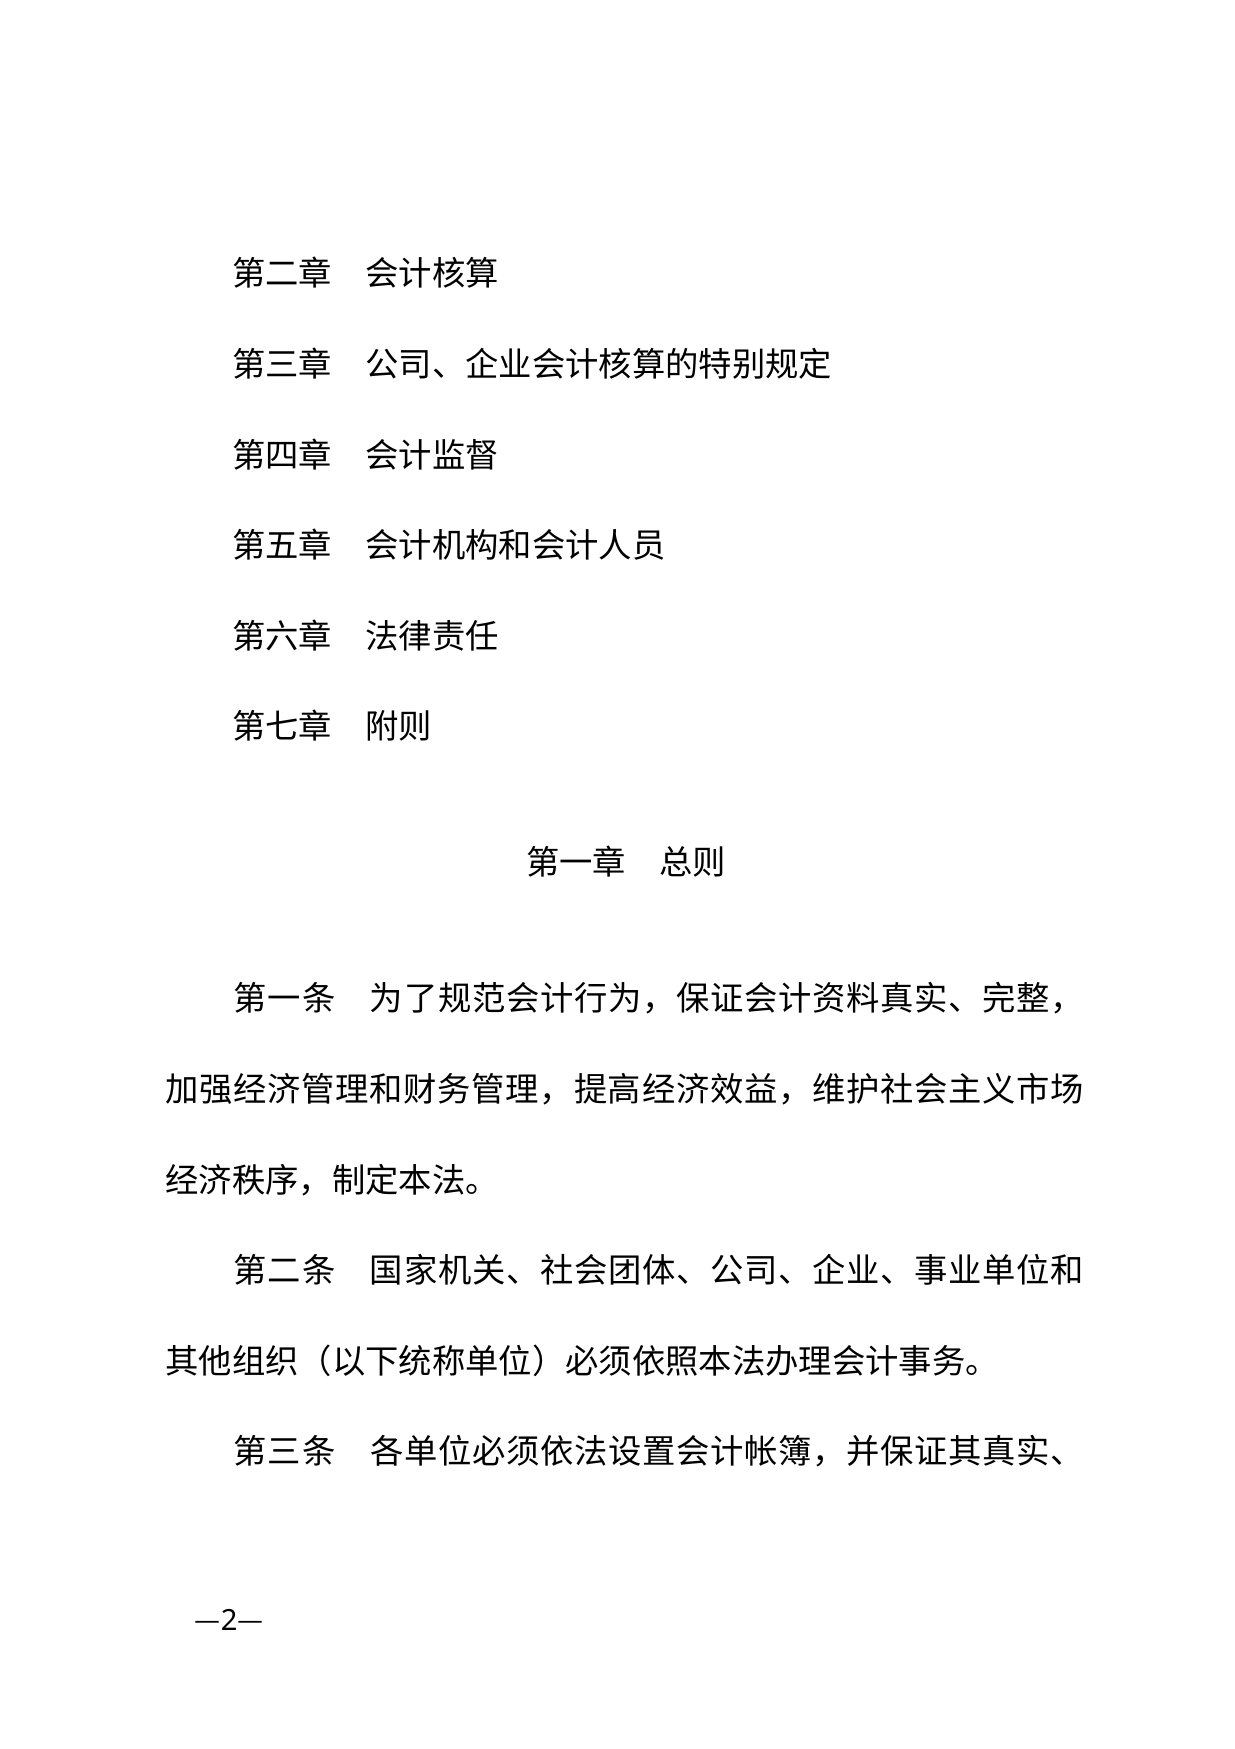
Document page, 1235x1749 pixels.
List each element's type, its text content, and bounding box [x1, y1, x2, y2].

text 第六章 法律责任 [165, 588, 1087, 679]
text 第五章 会计机构和会计人员 [165, 498, 1087, 588]
text 第二条 国家机关、社会团体、公司、企业、事业单位和其他组织（以下统称单位）必须依照本法办理会计事务。 [165, 1223, 1087, 1404]
text 第七章 附则 [165, 679, 1087, 770]
text 第二章 会计核算 [165, 226, 1087, 317]
text 第一条 为了规范会计行为，保证会计资料真实、完整，加强经济管理和财务管理，提高经济效益，维护社会主义市场经济秩序，制定本法。 [165, 951, 1087, 1223]
text 第三章 公司、企业会计核算的特别规定 [165, 317, 1087, 407]
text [165, 1404, 1087, 1495]
text 第四章 会计监督 [165, 407, 1087, 498]
text 第一章 总则 [165, 815, 1087, 906]
